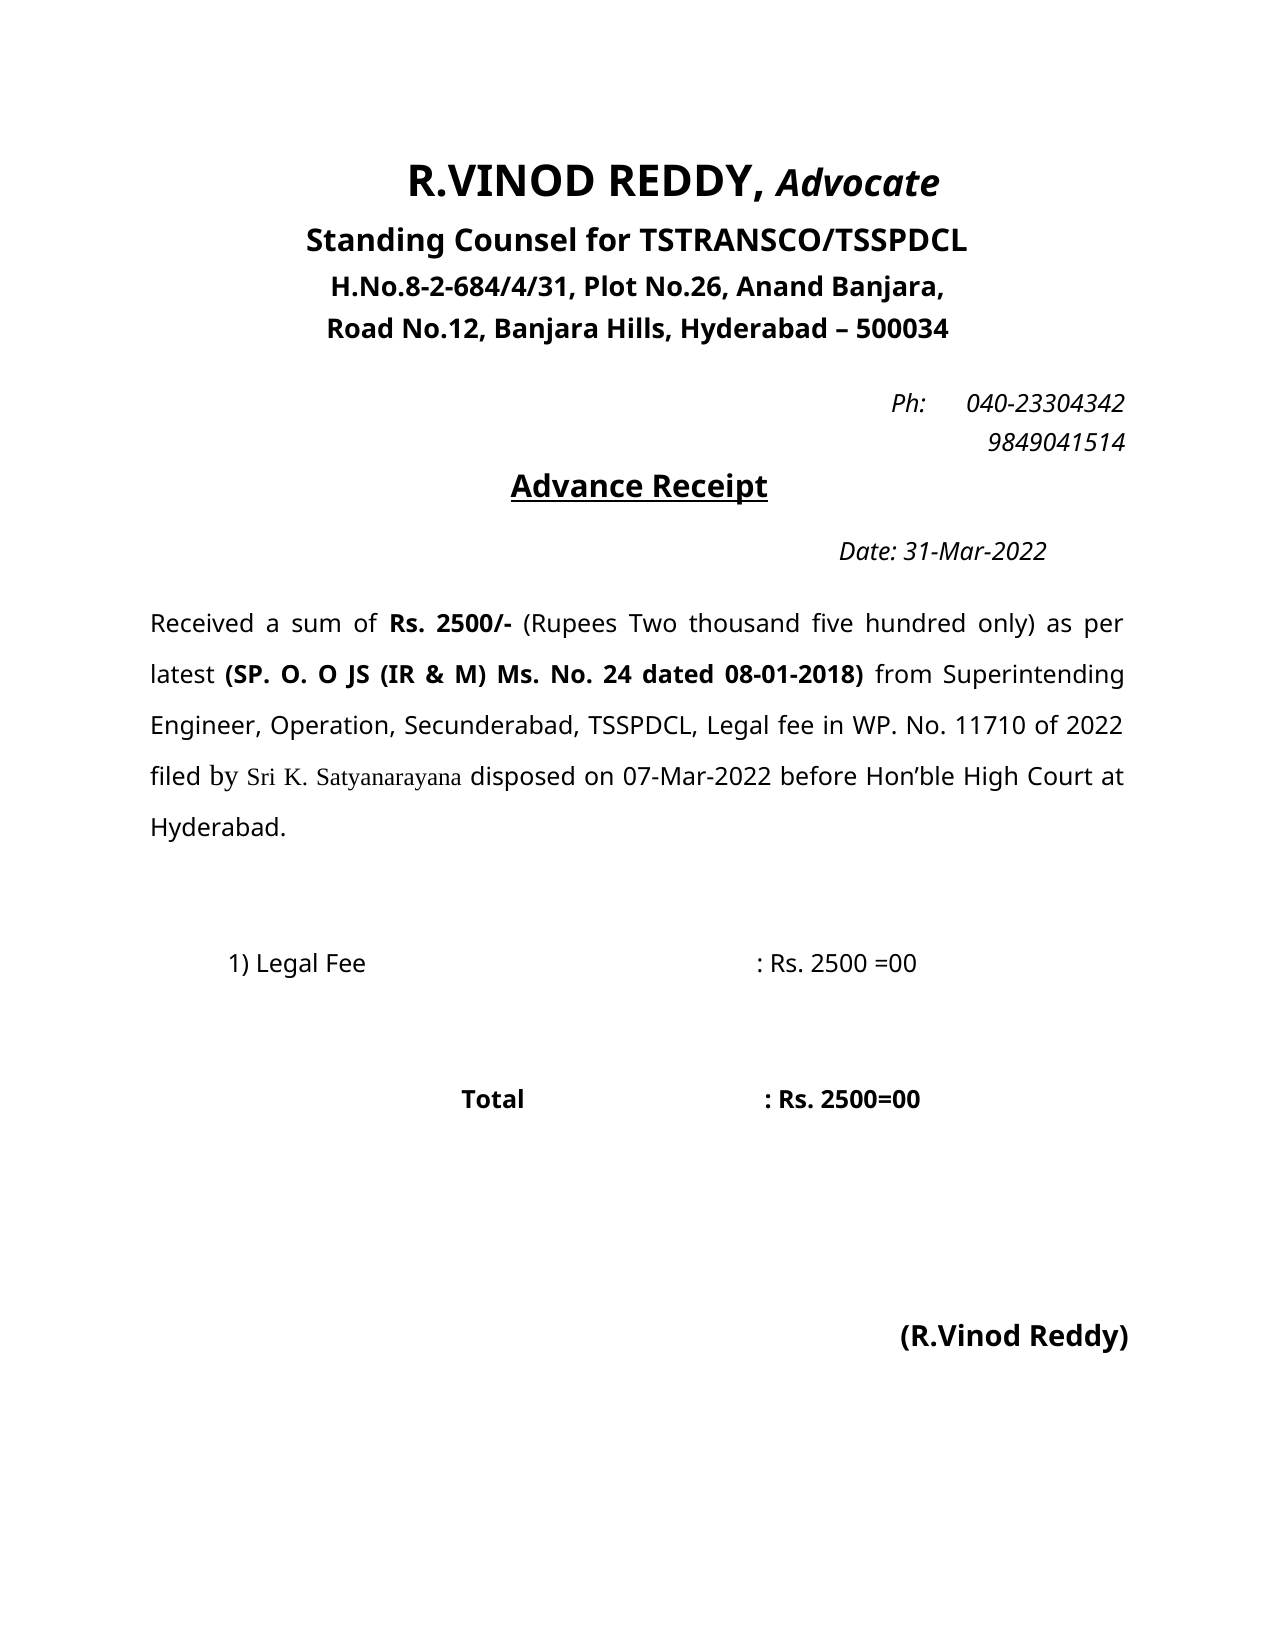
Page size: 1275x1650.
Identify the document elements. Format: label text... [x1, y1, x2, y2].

text Date: 31-Mar-2022 [227, 533, 1047, 567]
text H.No.8-2-684/4/31, Plot No.26, Anand Banjara, [150, 267, 1125, 304]
text Total : Rs. 2500=00 [227, 1082, 1010, 1116]
text 1) Legal Fee : Rs. 2500 =00 [227, 946, 1010, 980]
text R.VINOD REDDY, Advocate [227, 150, 1047, 209]
text Standing Counsel for TSTRANSCO/TSSPDCL [227, 218, 1047, 261]
text (R.Vinod Reddy) [677, 1315, 1128, 1355]
text 9849041514 [150, 424, 1125, 458]
text Advance Receipt [150, 463, 1128, 506]
text Road No.12, Banjara Hills, Hyderabad – 500034 [150, 310, 1125, 347]
text Received a sum of Rs. 2500/- (Rupees Two thousand five hundred only) as per latest (SP. O. O JS (IR & M) Ms. No. 24 dated 08-01-2018) from Superintending Engineer, Operation, Secunderabad, TSSPDCL, Legal fee in WP. No. 11710 of 2022 filed by Sri K. Satyanarayana disposed on 07-Mar-2022 before Hon’ble High Court at Hyderabad. [150, 605, 1125, 844]
text Ph: 040-23304342 [150, 385, 1125, 419]
